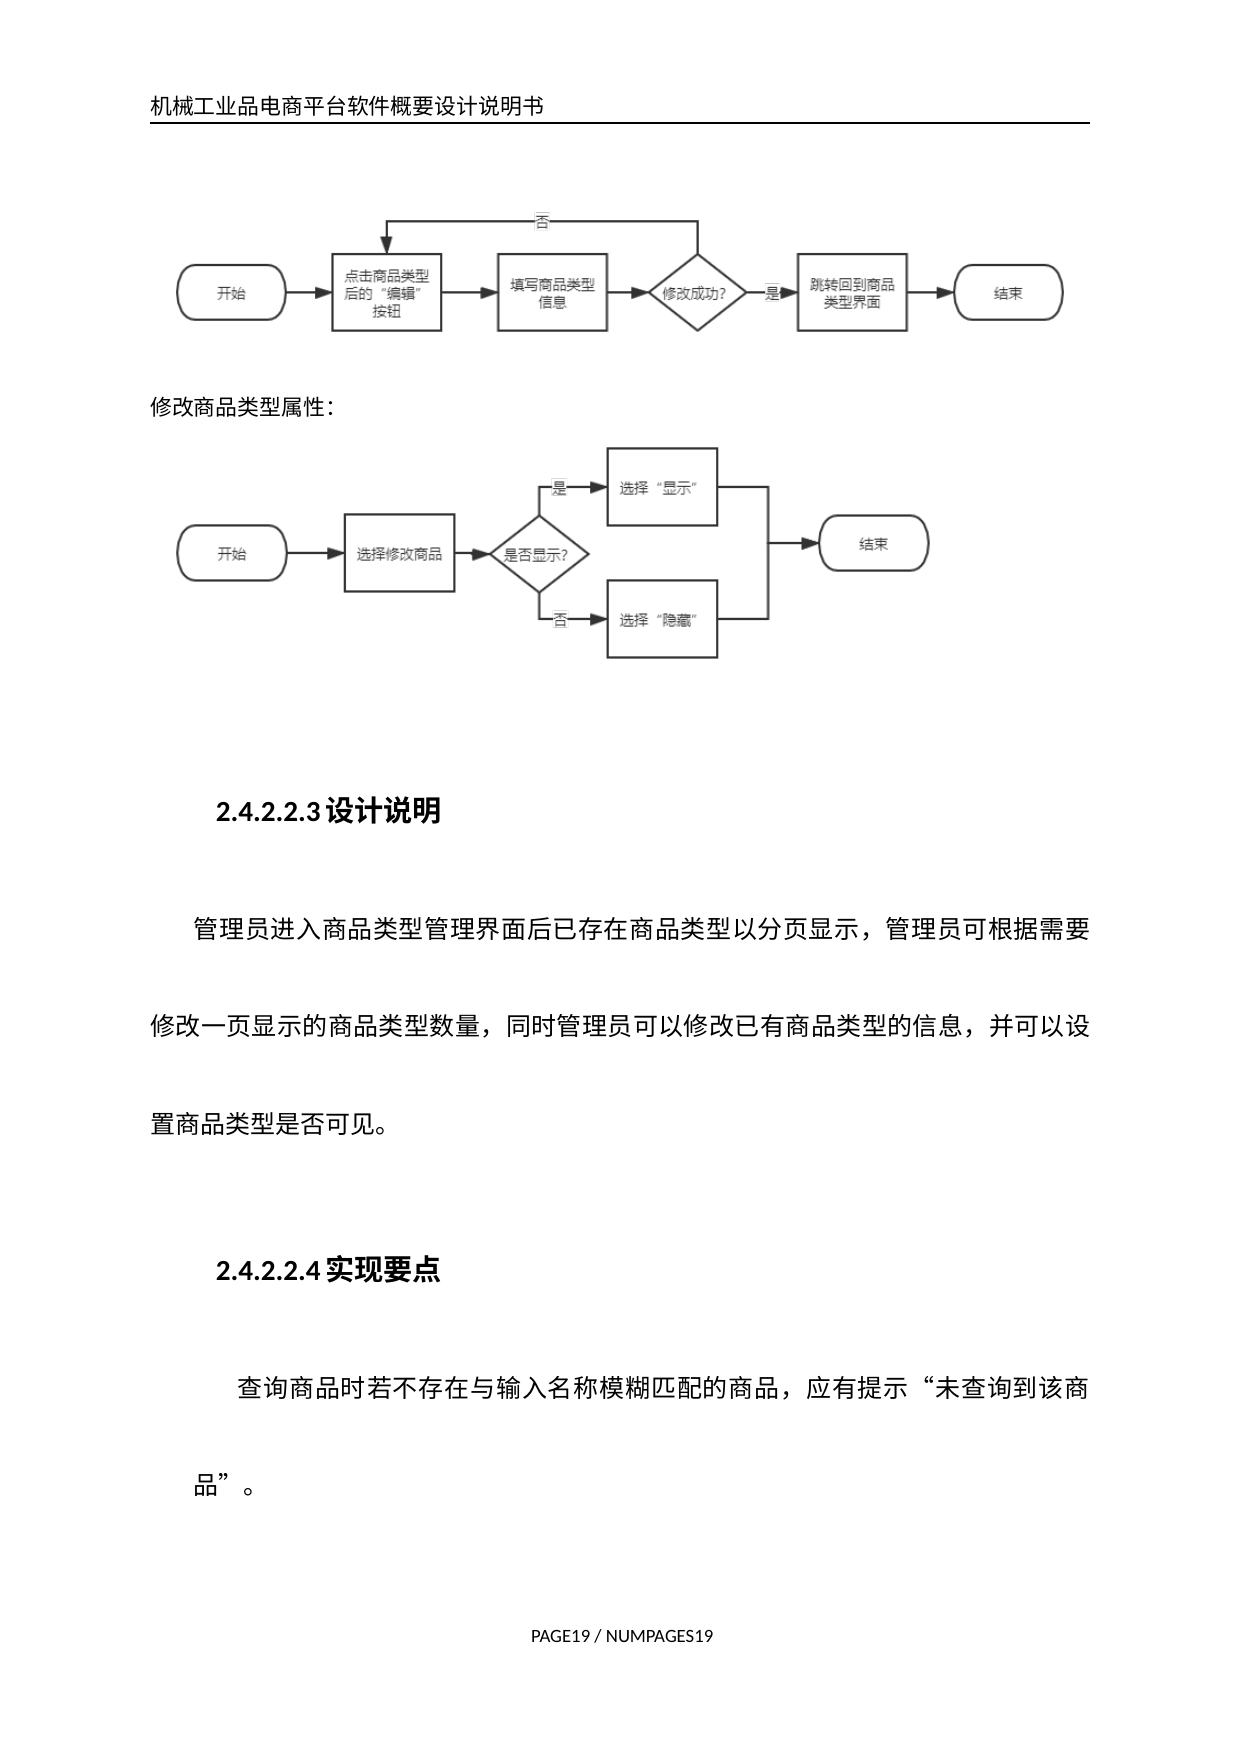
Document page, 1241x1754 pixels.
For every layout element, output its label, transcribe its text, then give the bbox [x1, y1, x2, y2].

subtitle 实现要点 [216, 1235, 1090, 1300]
picture [150, 194, 1090, 358]
subtitle 设计说明 [216, 776, 1090, 841]
picture [150, 422, 955, 685]
text 查询商品时若不存在与输入名称模糊匹配的商品，应有提示“未查询到该商品”。 [194, 1354, 1090, 1516]
text 管理员进入商品类型管理界面后已存在商品类型以分页显示，管理员可根据需要修改一页显示的商品类型数量，同时管理员可以修改已有商品类型的信息，并可以设置商品类型是否可见。 [150, 895, 1090, 1155]
text 修改商品类型属性： [150, 389, 1090, 422]
